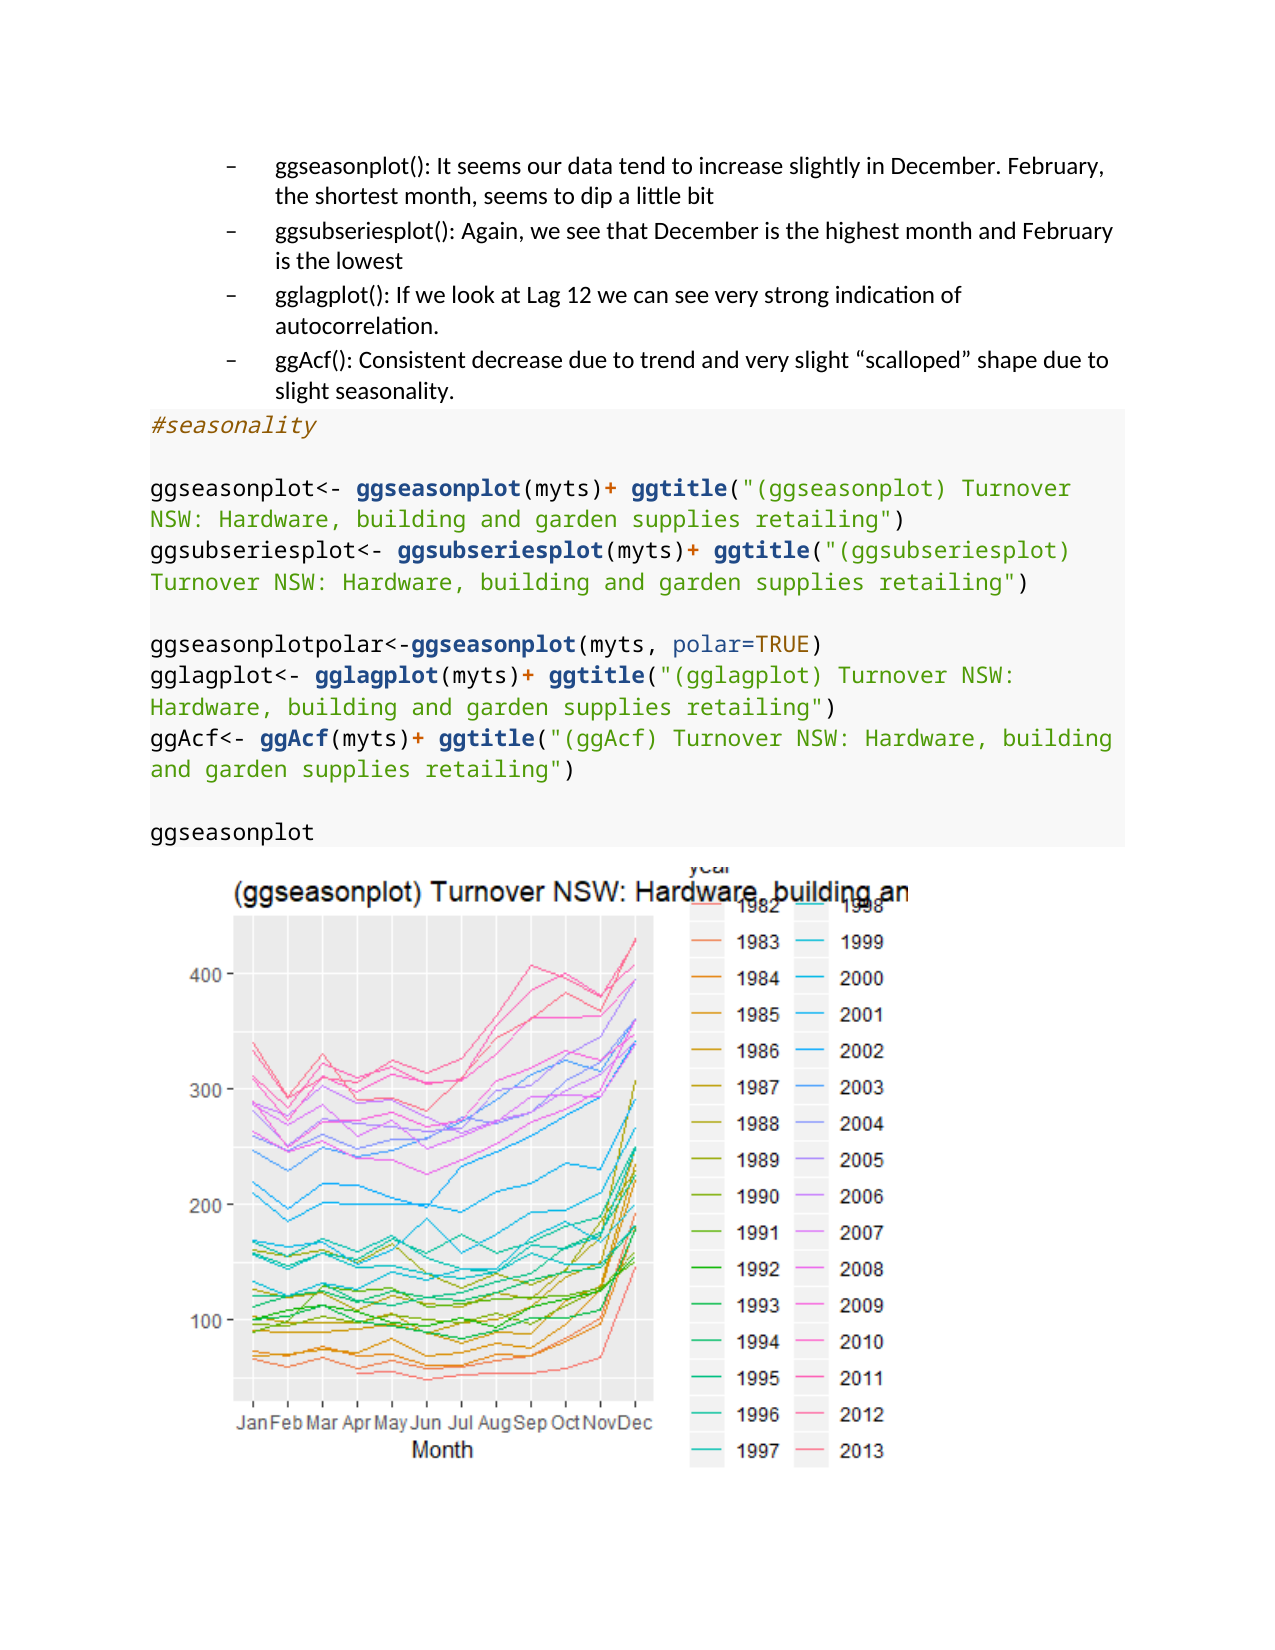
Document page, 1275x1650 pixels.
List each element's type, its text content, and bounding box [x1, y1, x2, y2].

list ggAcf(): Consistent decrease due to trend and very slight “scalloped” shape due to slight seasonality. [225, 344, 1125, 405]
picture [150, 867, 908, 1474]
list ggsubseriesplot(): Again, we see that December is the highest month and February is the lowest [225, 215, 1125, 276]
list gglagplot(): If we look at Lag 12 we can see very strong indication of autocorrelation. [225, 279, 1125, 341]
text #seasonality ggseasonplot<- ggseasonplot(myts)+ ggtitle("(ggseasonplot) Turnover NSW: Hardware, building and garden supplies retailing") ggsubseriesplot<- ggsubseriesplot(myts)+ ggtitle("(ggsubseriesplot) Turnover NSW: Hardware, building and garden supplies retailing") ggseasonplotpolar<-ggseasonplot(myts, polar=TRUE) gglagplot<- gglagplot(myts)+ ggtitle("(gglagplot) Turnover NSW: Hardware, building and garden supplies retailing") ggAcf<- ggAcf(myts)+ ggtitle("(ggAcf) Turnover NSW: Hardware, building and garden supplies retailing") ggseasonplot [150, 409, 1125, 847]
list ggseasonplot(): It seems our data tend to increase slightly in December. February, the shortest month, seems to dip a little bit [225, 150, 1125, 211]
